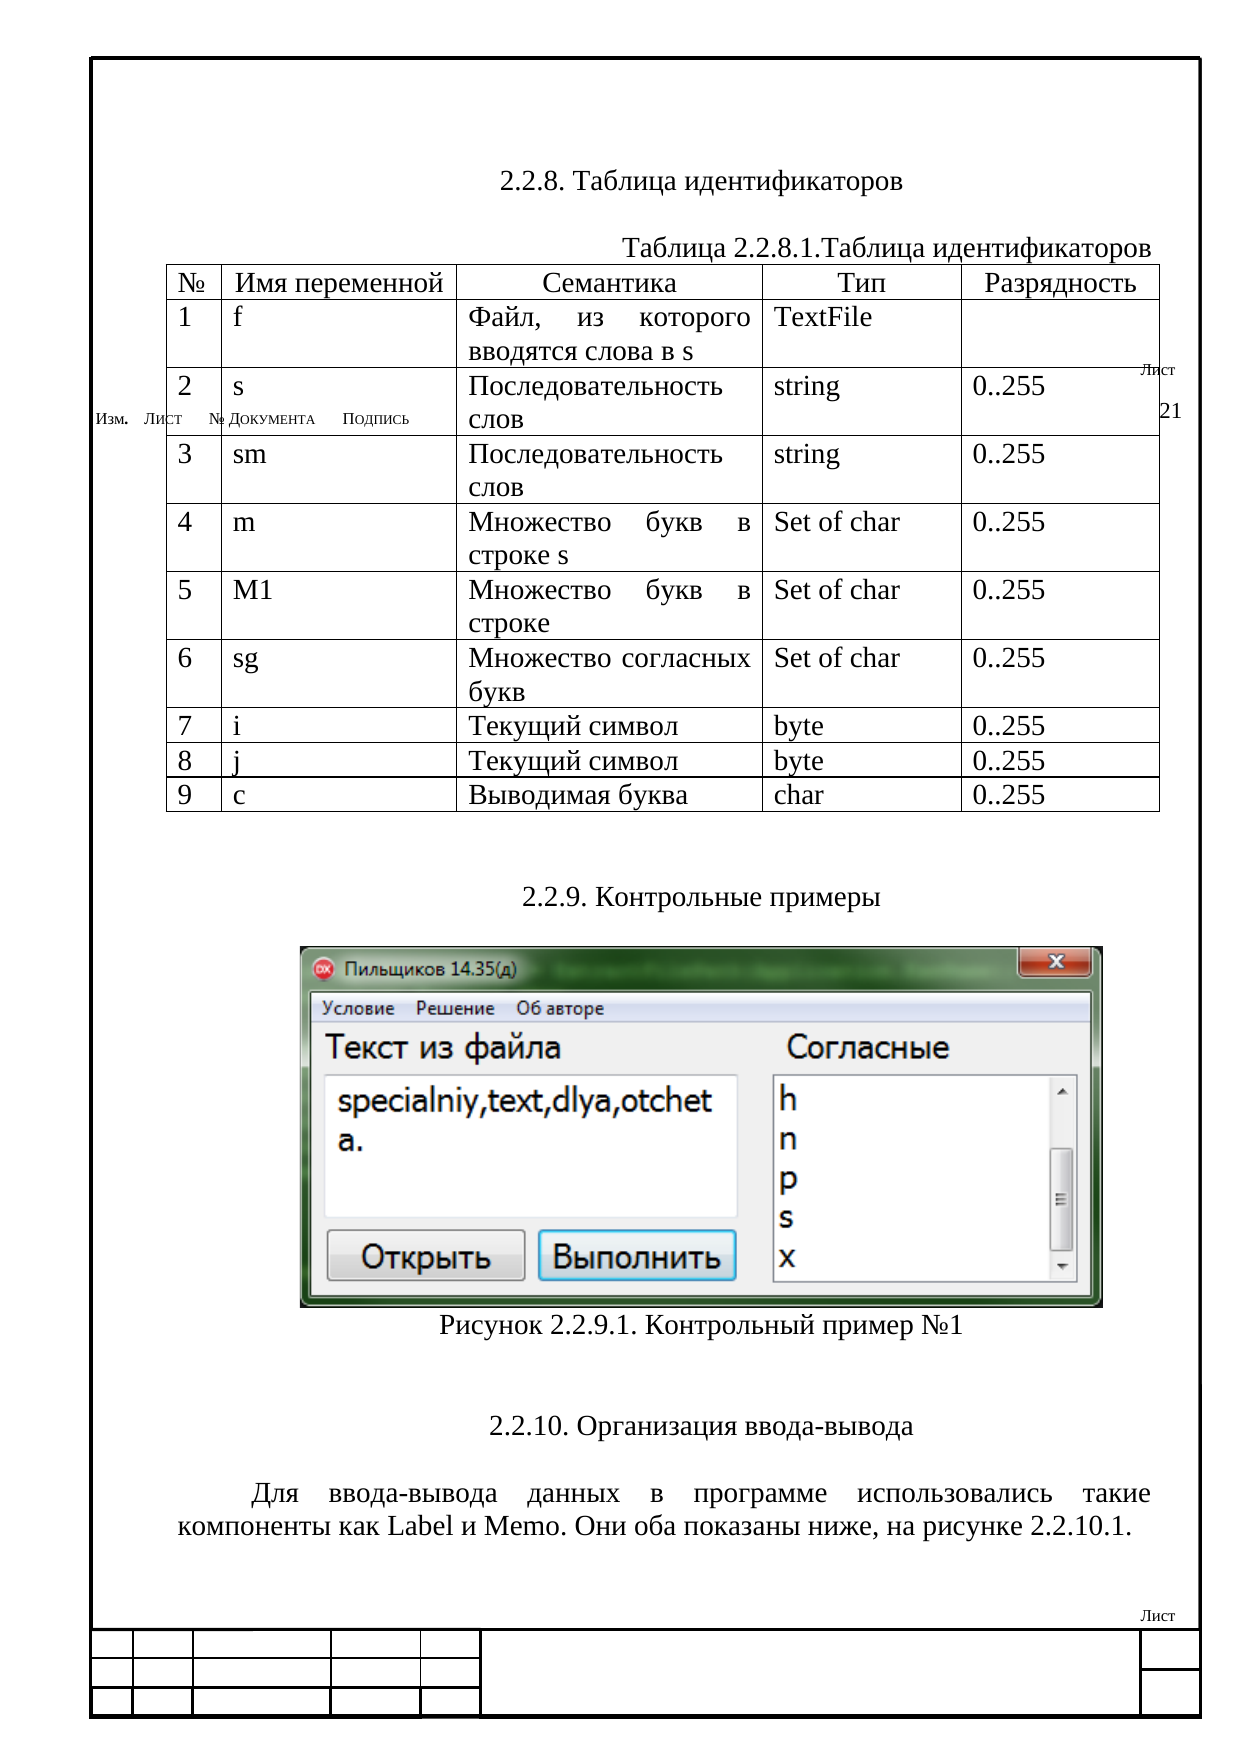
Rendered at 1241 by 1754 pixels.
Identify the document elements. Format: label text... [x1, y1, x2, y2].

table_cell string [763, 368, 961, 435]
list Рисунок 2.2.9.1. Контрольный пример №1 [177, 1307, 1152, 1341]
table_header № [167, 265, 221, 298]
table_cell s [222, 368, 456, 435]
table_cell 0..255 [962, 368, 1159, 435]
table_cell Выводимая буква [457, 778, 762, 811]
table_cell 2 [167, 368, 221, 435]
table_cell sg [222, 640, 456, 707]
table_cell byte [763, 708, 961, 742]
table_cell Set of char [763, 640, 961, 707]
list Для ввода-вывода данных в программе использовались такие компоненты как Label и Memo. Они оба показаны ниже, на рисунке 2.2.10.1. [177, 1475, 1152, 1542]
table_cell m [222, 504, 456, 571]
table_cell 7 [167, 708, 221, 742]
table_cell 9 [167, 778, 221, 811]
table_header Имя переменной [222, 265, 456, 298]
list Таблица 2.2.8.1.Таблица идентификаторов [177, 230, 1152, 264]
table_cell Текущий символ [457, 743, 762, 776]
list 2.2.8. Таблица идентификаторов [177, 163, 1152, 197]
table_cell Множество букв в строке s [457, 504, 762, 571]
table_cell 5 [167, 572, 221, 639]
table_cell i [222, 708, 456, 742]
list 2.2.10. Организация ввода-вывода [177, 1408, 1152, 1441]
table_cell 3 [167, 436, 221, 503]
table_cell c [222, 778, 456, 811]
table_header Тип [763, 265, 961, 298]
table_cell f [222, 300, 456, 367]
table_cell 8 [167, 743, 221, 776]
table_header Семантика [457, 265, 762, 298]
table_cell string [763, 436, 961, 503]
table_cell 0..255 [962, 640, 1159, 707]
table_cell 0..255 [962, 436, 1159, 503]
list 2.2.9. Контрольные примеры [177, 879, 1152, 913]
table_cell 0..255 [962, 572, 1159, 639]
table_cell 0..255 [962, 743, 1159, 776]
table_cell j [222, 743, 456, 776]
table_cell 1 [167, 300, 221, 367]
table_cell byte [763, 743, 961, 776]
table_cell 0..255 [962, 708, 1159, 742]
table_cell [962, 300, 1159, 367]
table_cell TextFile [763, 300, 961, 367]
table_cell M1 [222, 572, 456, 639]
table_cell 6 [167, 640, 221, 707]
table_cell 0..255 [962, 778, 1159, 811]
table_cell Последовательность слов [457, 368, 762, 435]
table_cell sm [222, 436, 456, 503]
table_cell Set of char [763, 504, 961, 571]
table_cell char [763, 778, 961, 811]
table_cell Множество букв в строке [457, 572, 762, 639]
table_cell Текущий символ [457, 708, 762, 742]
table_cell 0..255 [962, 504, 1159, 571]
table_cell Файл, из которого вводятся слова в s [457, 300, 762, 367]
table_cell Set of char [763, 572, 961, 639]
table_cell Множество согласных букв [457, 640, 762, 707]
table_cell 4 [167, 504, 221, 571]
table_header Разрядность [962, 265, 1159, 298]
picture [299, 946, 1103, 1308]
table_cell Последовательность слов [457, 436, 762, 503]
